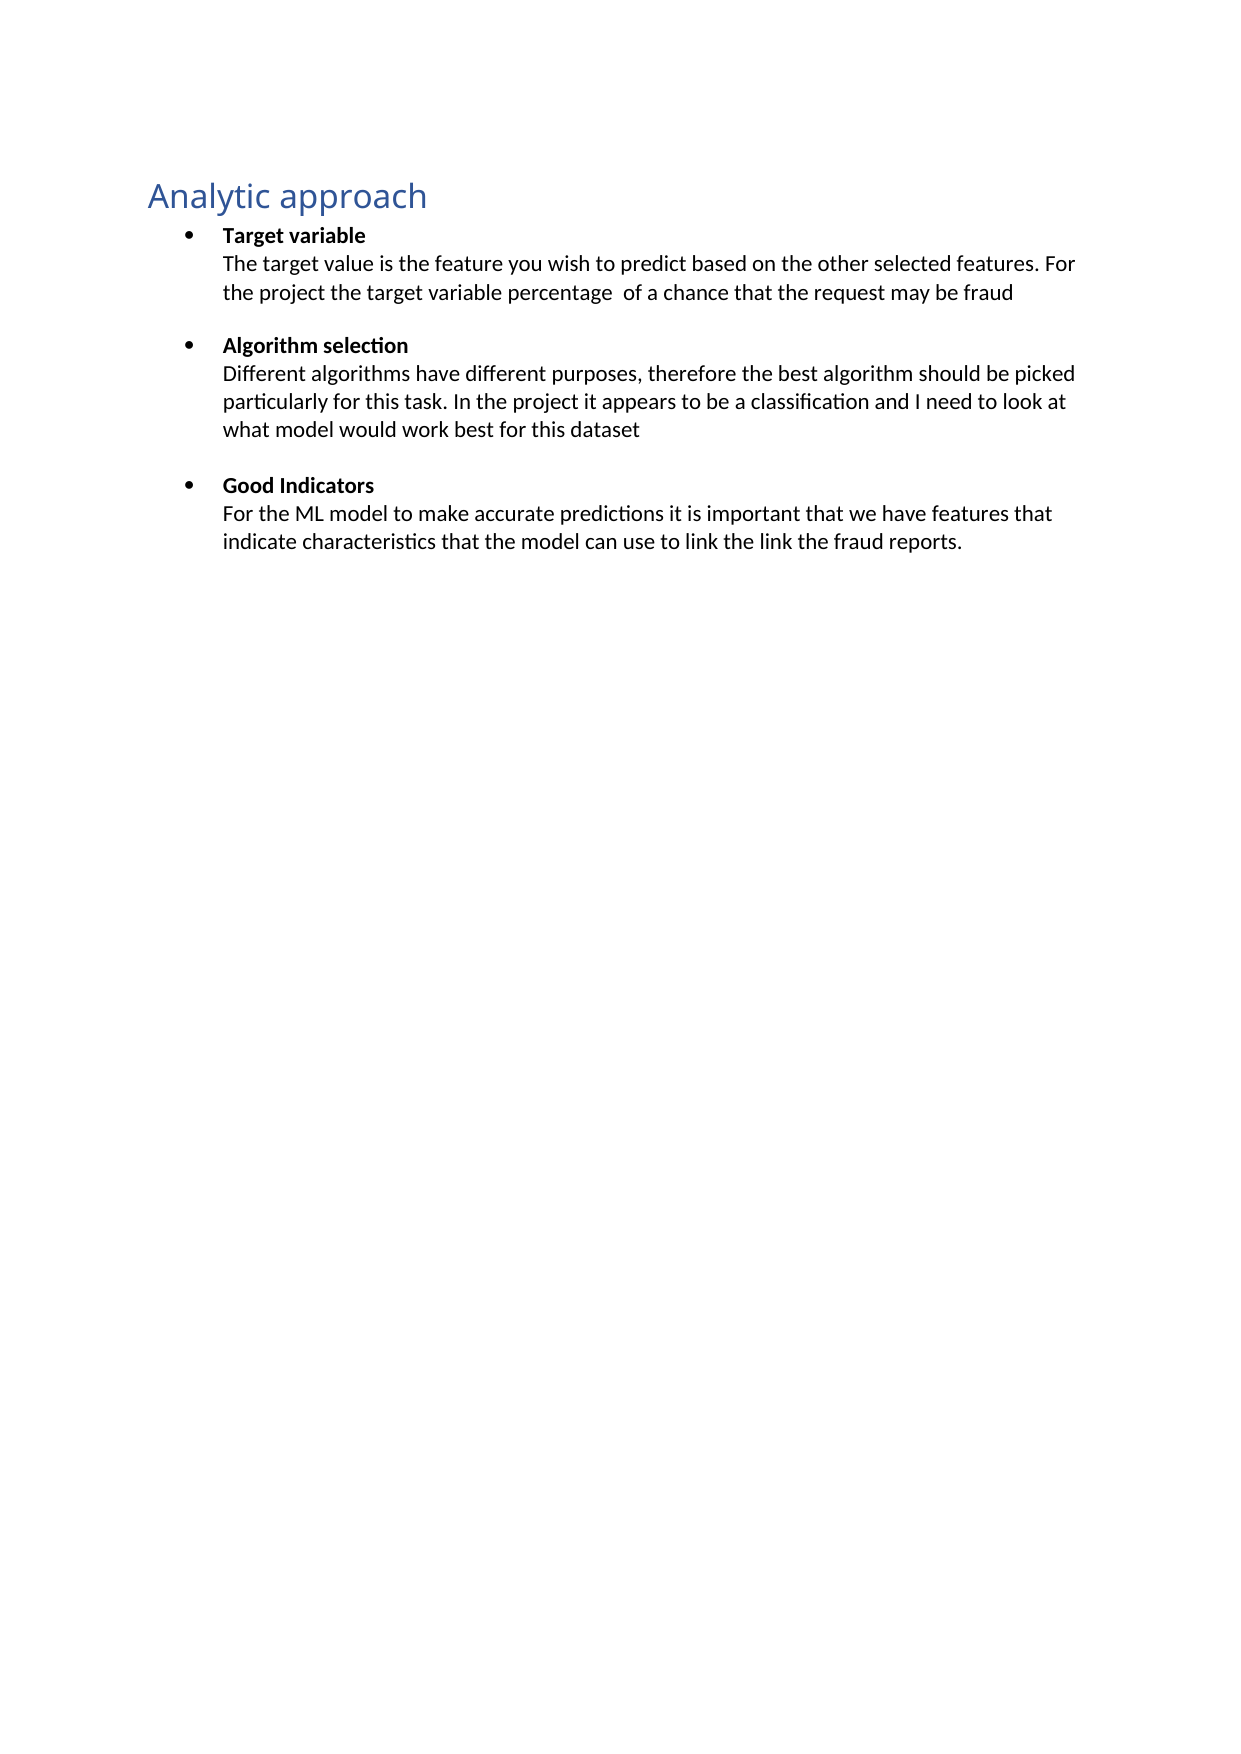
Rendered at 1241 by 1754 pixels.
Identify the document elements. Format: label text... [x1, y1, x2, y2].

text For the ML model to make accurate predictions it is important that we have features that indicate characteristics that the model can use to link the link the fraud reports. [223, 499, 1093, 555]
list Target variable [185, 222, 1093, 249]
text Different algorithms have different purposes, therefore the best algorithm should be picked particularly for this task. In the project it appears to be a classification and I need to look at what model would work best for this dataset [223, 359, 1093, 443]
list Good Indicators [185, 471, 1093, 499]
list Algorithm selection [185, 331, 1093, 359]
text The target value is the feature you wish to predict based on the other selected features. For the project the target variable percentage of a chance that the request may be fraud [223, 249, 1093, 306]
subtitle Analytic approach [148, 173, 1093, 218]
